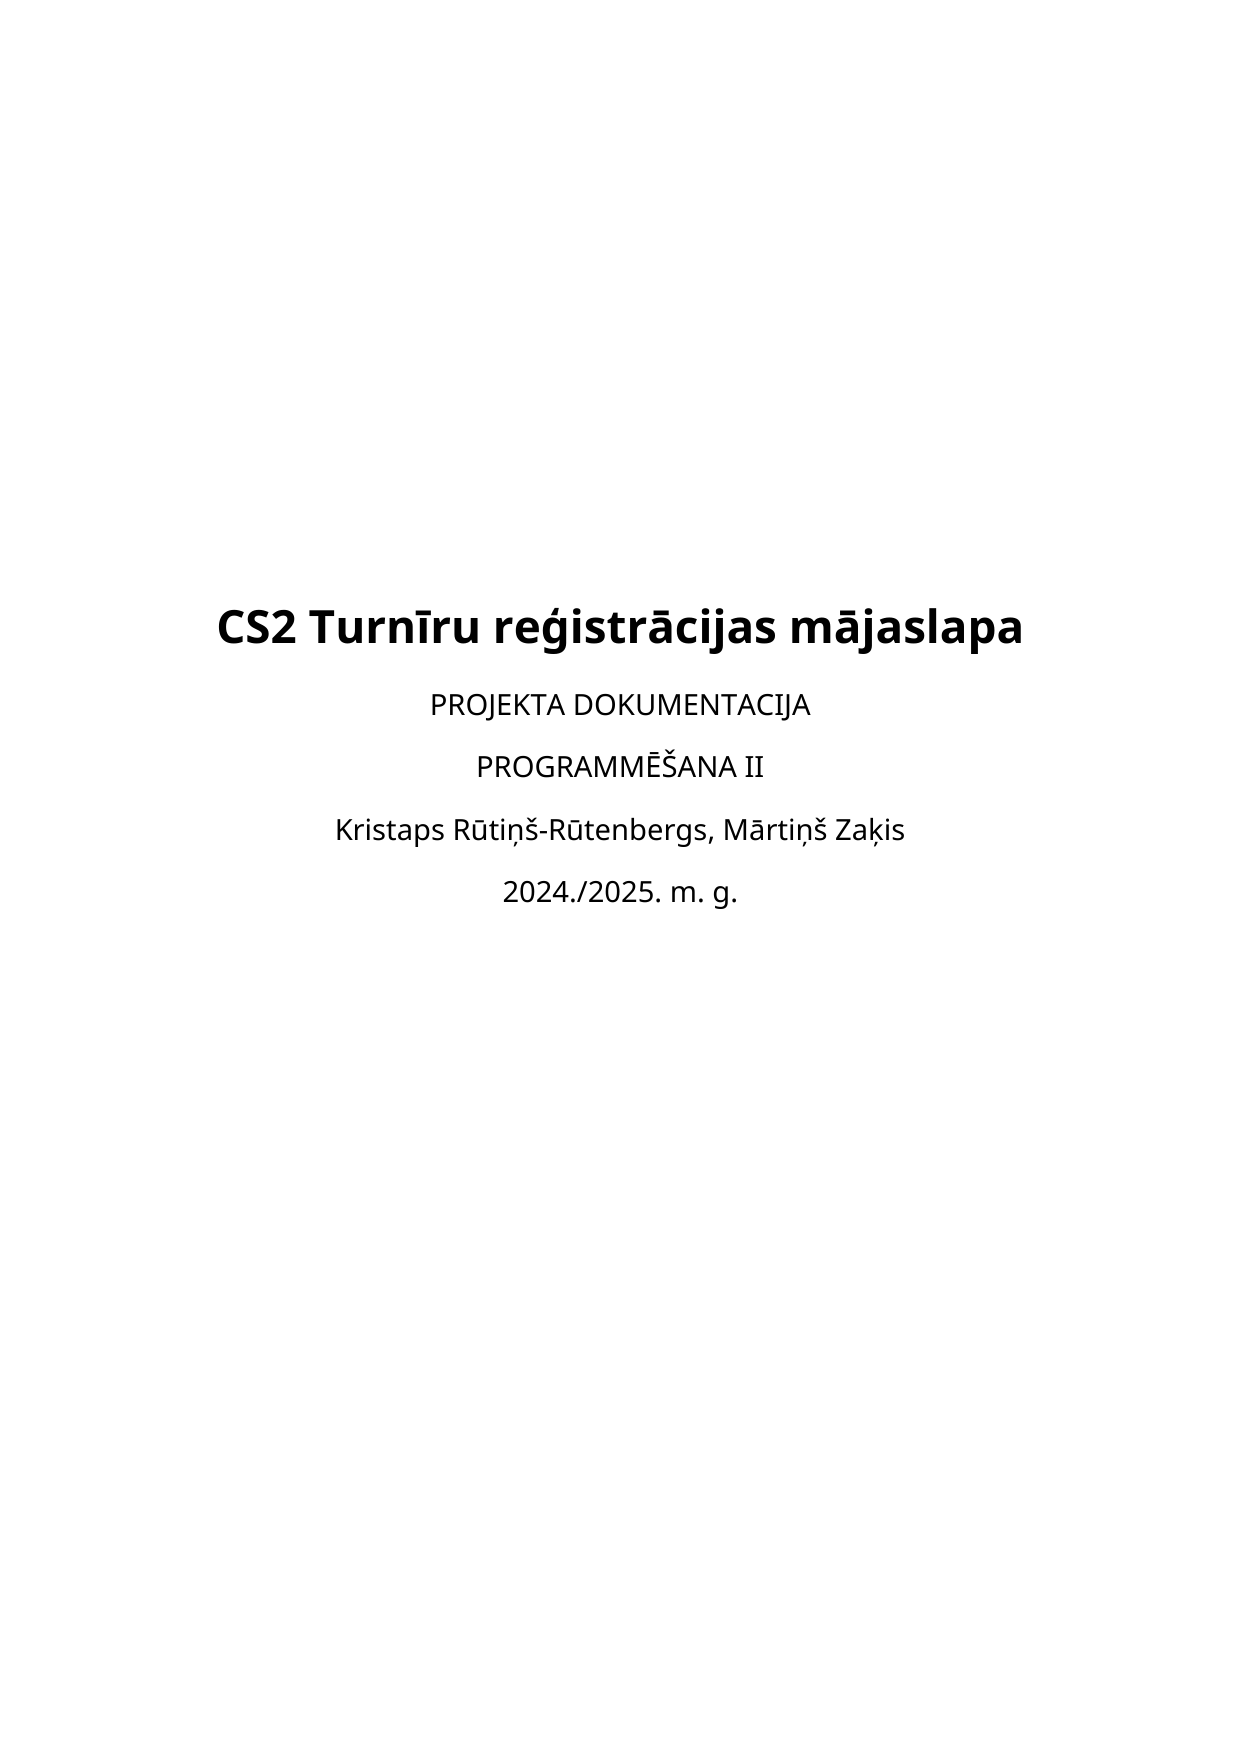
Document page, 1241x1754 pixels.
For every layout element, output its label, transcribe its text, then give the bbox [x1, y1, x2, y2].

text PROGRAMMĒŠANA II [150, 746, 1090, 786]
text 2024./2025. m. g. [150, 872, 1090, 911]
text PROJEKTA DOKUMENTACIJA [150, 684, 1090, 723]
text Kristaps Rūtiņš-Rūtenbergs, Mārtiņš Zaķis [150, 809, 1090, 849]
text CS2 Turnīru reģistrācijas mājaslapa [150, 595, 1090, 657]
